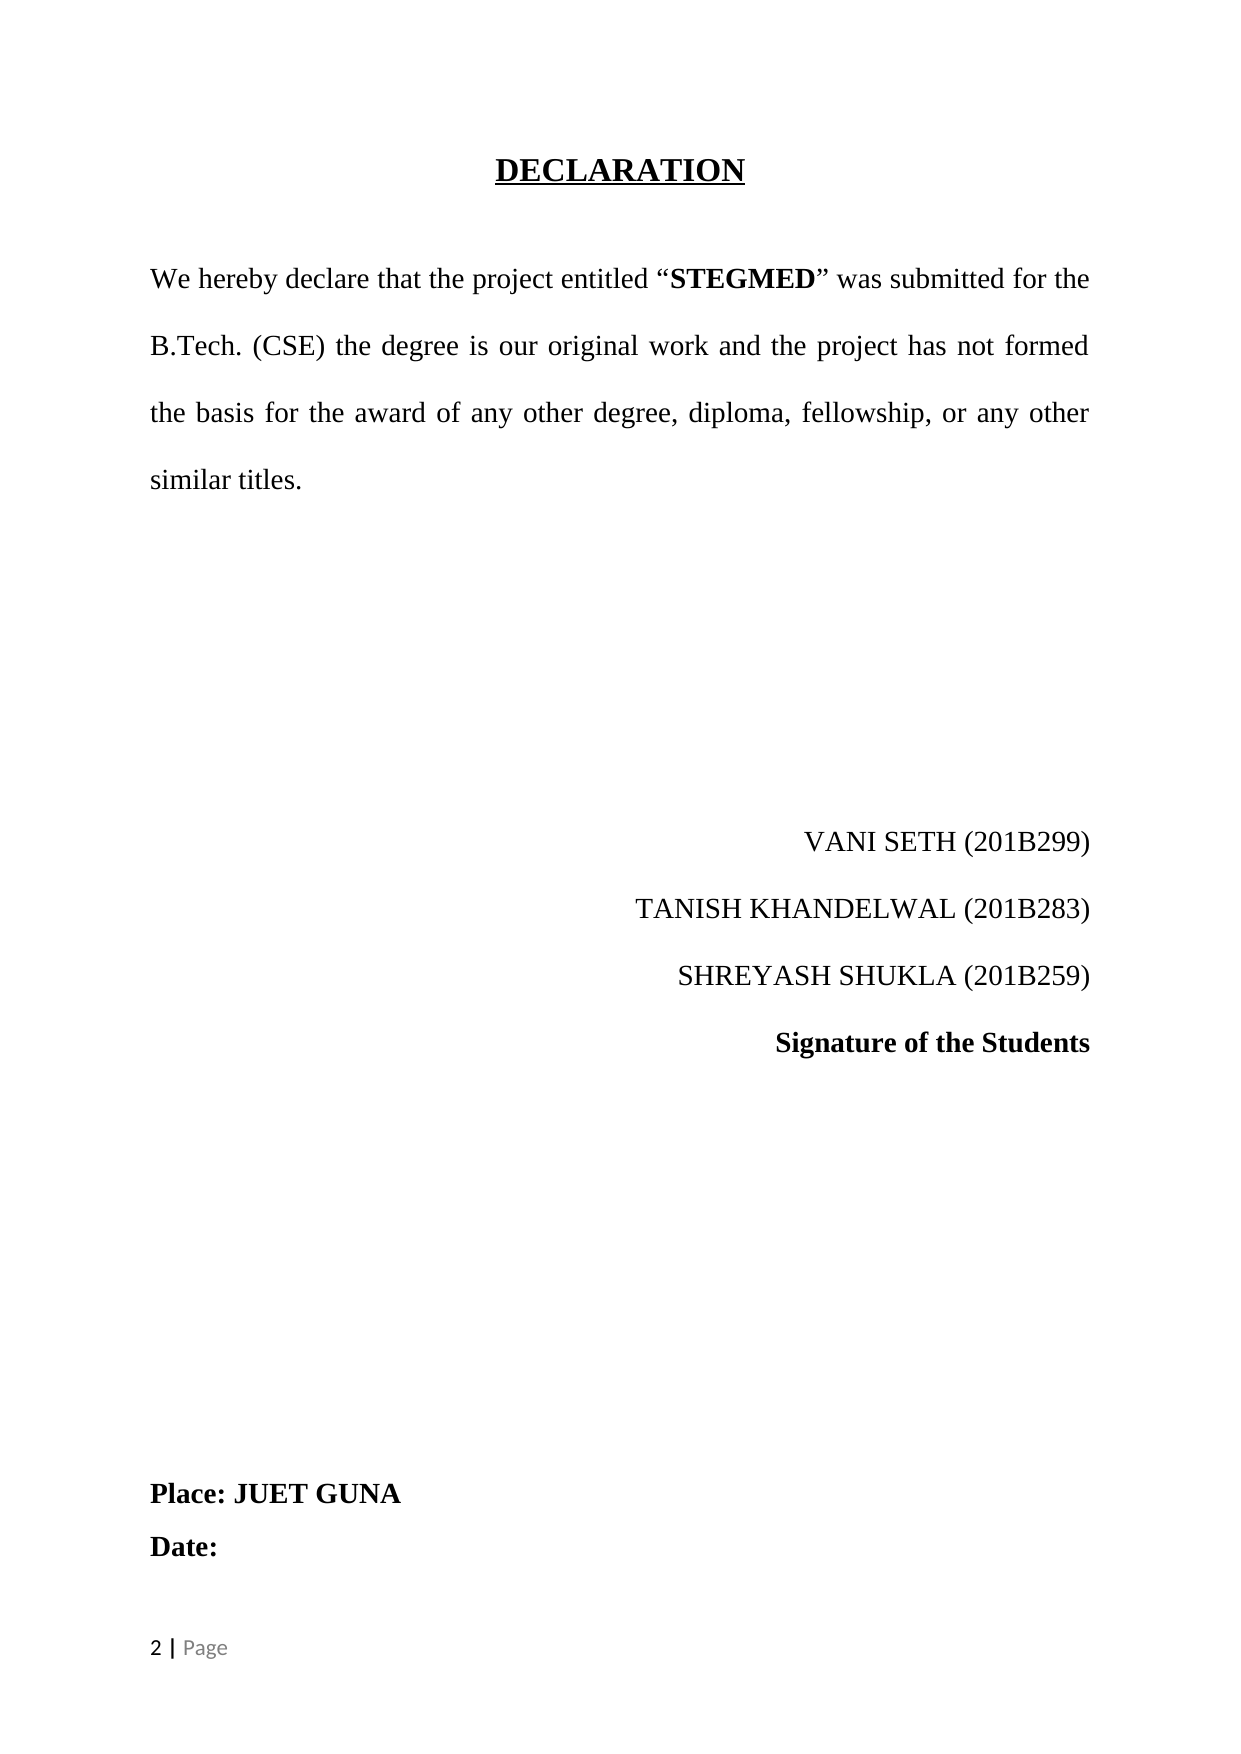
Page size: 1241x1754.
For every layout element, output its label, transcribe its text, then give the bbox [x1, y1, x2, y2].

text Signature of the Students [150, 1025, 1090, 1058]
text SHREYASH SHUKLA (201B259) [150, 958, 1090, 992]
text DECLARATION [150, 150, 1090, 188]
text We hereby declare that the project entitled “STEGMED” was submitted for the B.Tech. (CSE) the degree is our original work and the project has not formed the basis for the award of any other degree, diploma, fellowship, or any other similar titles. [150, 261, 1090, 496]
text TANISH KHANDELWAL (201B283) [150, 891, 1090, 924]
text VANI SETH (201B299) [150, 824, 1090, 858]
text Date: [150, 1529, 1090, 1562]
text Place: JUET GUNA [150, 1476, 1090, 1509]
